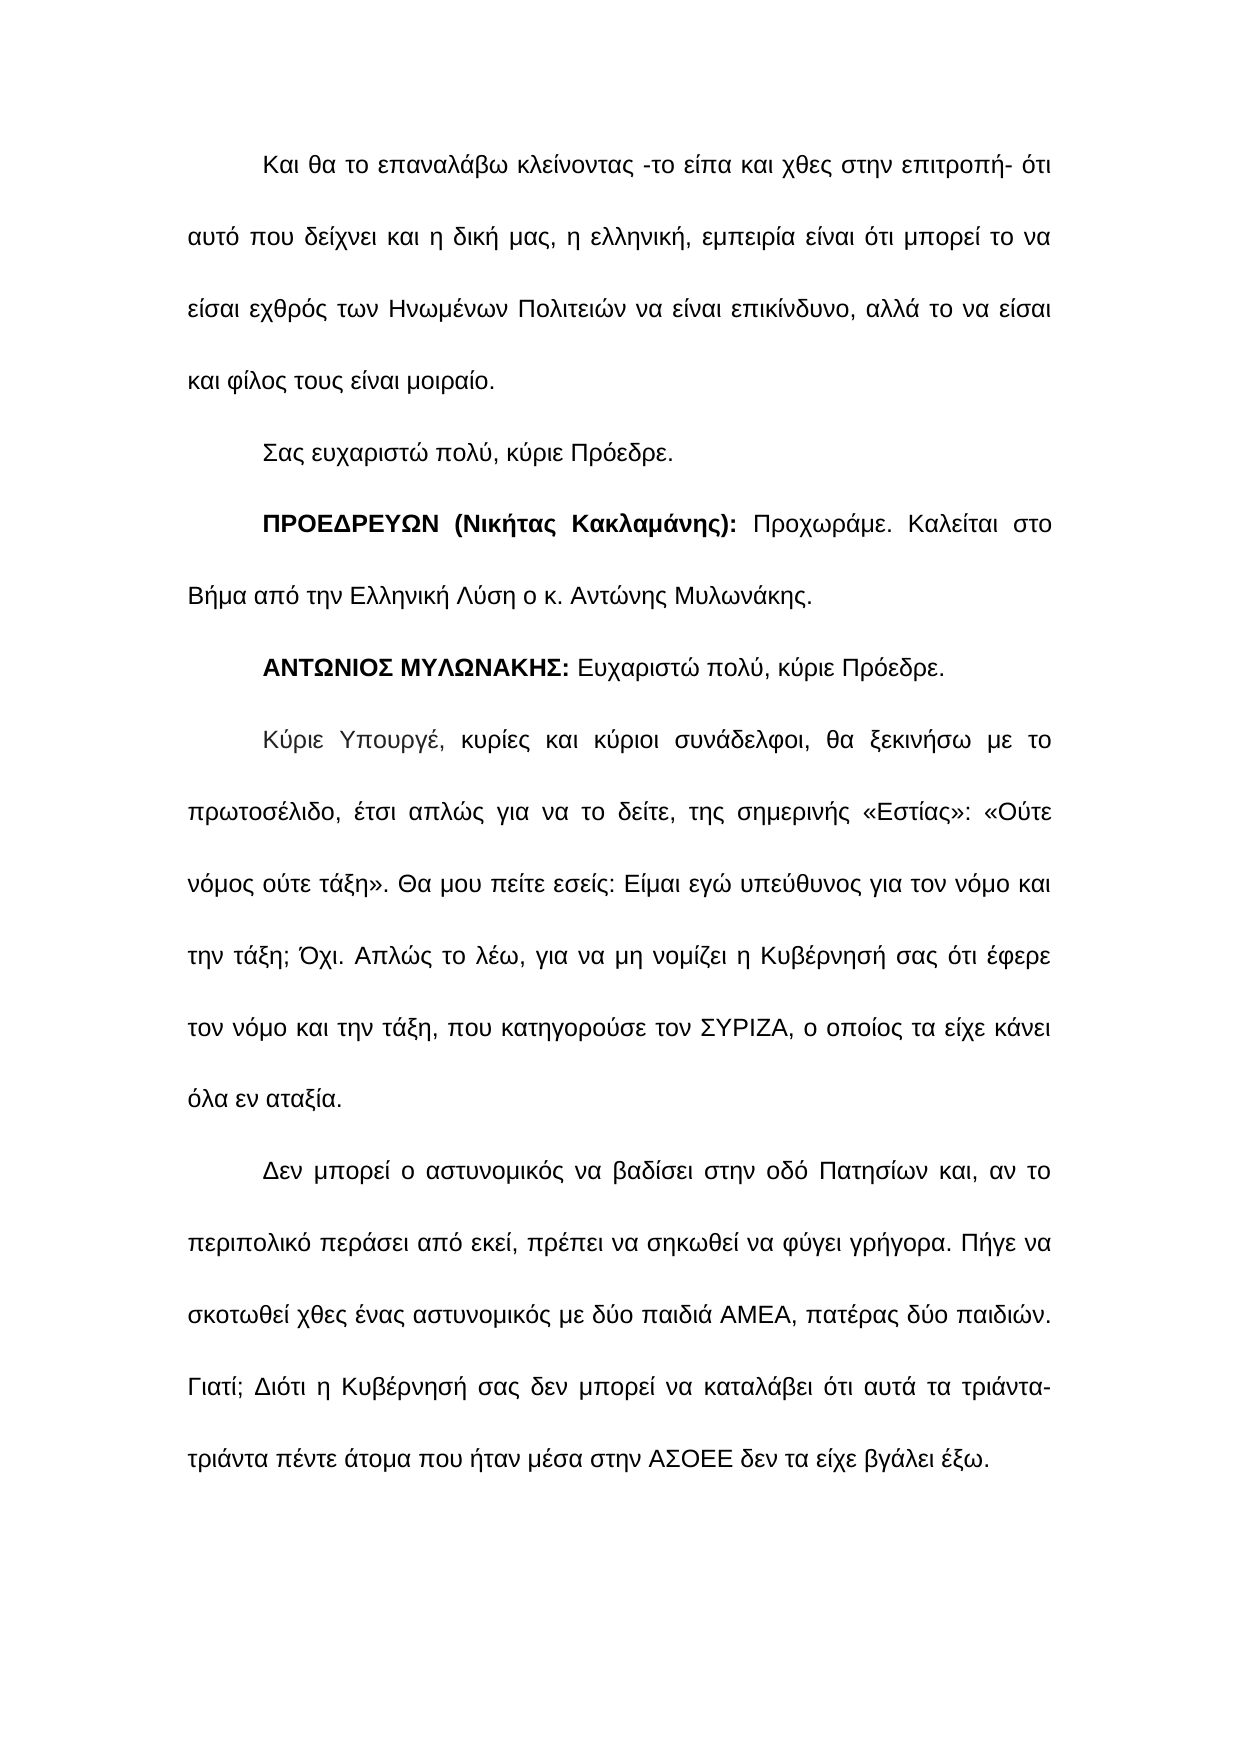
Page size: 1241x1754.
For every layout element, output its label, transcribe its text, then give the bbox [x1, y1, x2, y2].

text Δεν μπορεί ο αστυνομικός να βαδίσει στην οδό Πατησίων και, αν το περιπολικό περάσει από εκεί, πρέπει να σηκωθεί να φύγει γρήγορα. Πήγε να σκοτωθεί χθες ένας αστυνομικός με δύο παιδιά ΑΜΕΑ, πατέρας δύο παιδιών. Γιατί; Διότι η Κυβέρνησή σας δεν μπορεί να καταλάβει ότι αυτά τα τριάντα-τριάντα πέντε άτομα που ήταν μέσα στην ΑΣΟΕΕ δεν τα είχε βγάλει έξω. [187, 1156, 1053, 1472]
text ΠΡΟΕΔΡΕΥΩΝ (Νικήτας Κακλαμάνης): Προχωράμε. Καλείται στο Βήμα από την Ελληνική Λύση ο κ. Αντώνης Μυλωνάκης. [187, 509, 1053, 610]
text Και θα το επαναλάβω κλείνοντας -το είπα και χθες στην επιτροπή- ότι αυτό που δείχνει και η δική μας, η ελληνική, εμπειρία είναι ότι μπορεί το να είσαι εχθρός των Ηνωμένων Πολιτειών να είναι επικίνδυνο, αλλά το να είσαι και φίλος τους είναι μοιραίο. [187, 150, 1053, 394]
text Κύριε Υπουργέ, κυρίες και κύριοι συνάδελφοι, θα ξεκινήσω με το πρωτοσέλιδο, έτσι απλώς για να το δείτε, της σημερινής «Εστίας»: «Ούτε νόμος ούτε τάξη». Θα μου πείτε εσείς: Είμαι εγώ υπεύθυνος για τον νόμο και την τάξη; Όχι. Απλώς το λέω, για να μη νομίζει η Κυβέρνησή σας ότι έφερε τον νόμο και την τάξη, που κατηγορούσε τον ΣΥΡΙΖΑ, ο οποίος τα είχε κάνει όλα εν αταξία. [187, 725, 1053, 1113]
text ΑΝΤΩΝΙΟΣ ΜΥΛΩΝΑΚΗΣ: Ευχαριστώ πολύ, κύριε Πρόεδρε. [187, 653, 1053, 682]
text Σας ευχαριστώ πολύ, κύριε Πρόεδρε. [187, 437, 1053, 466]
